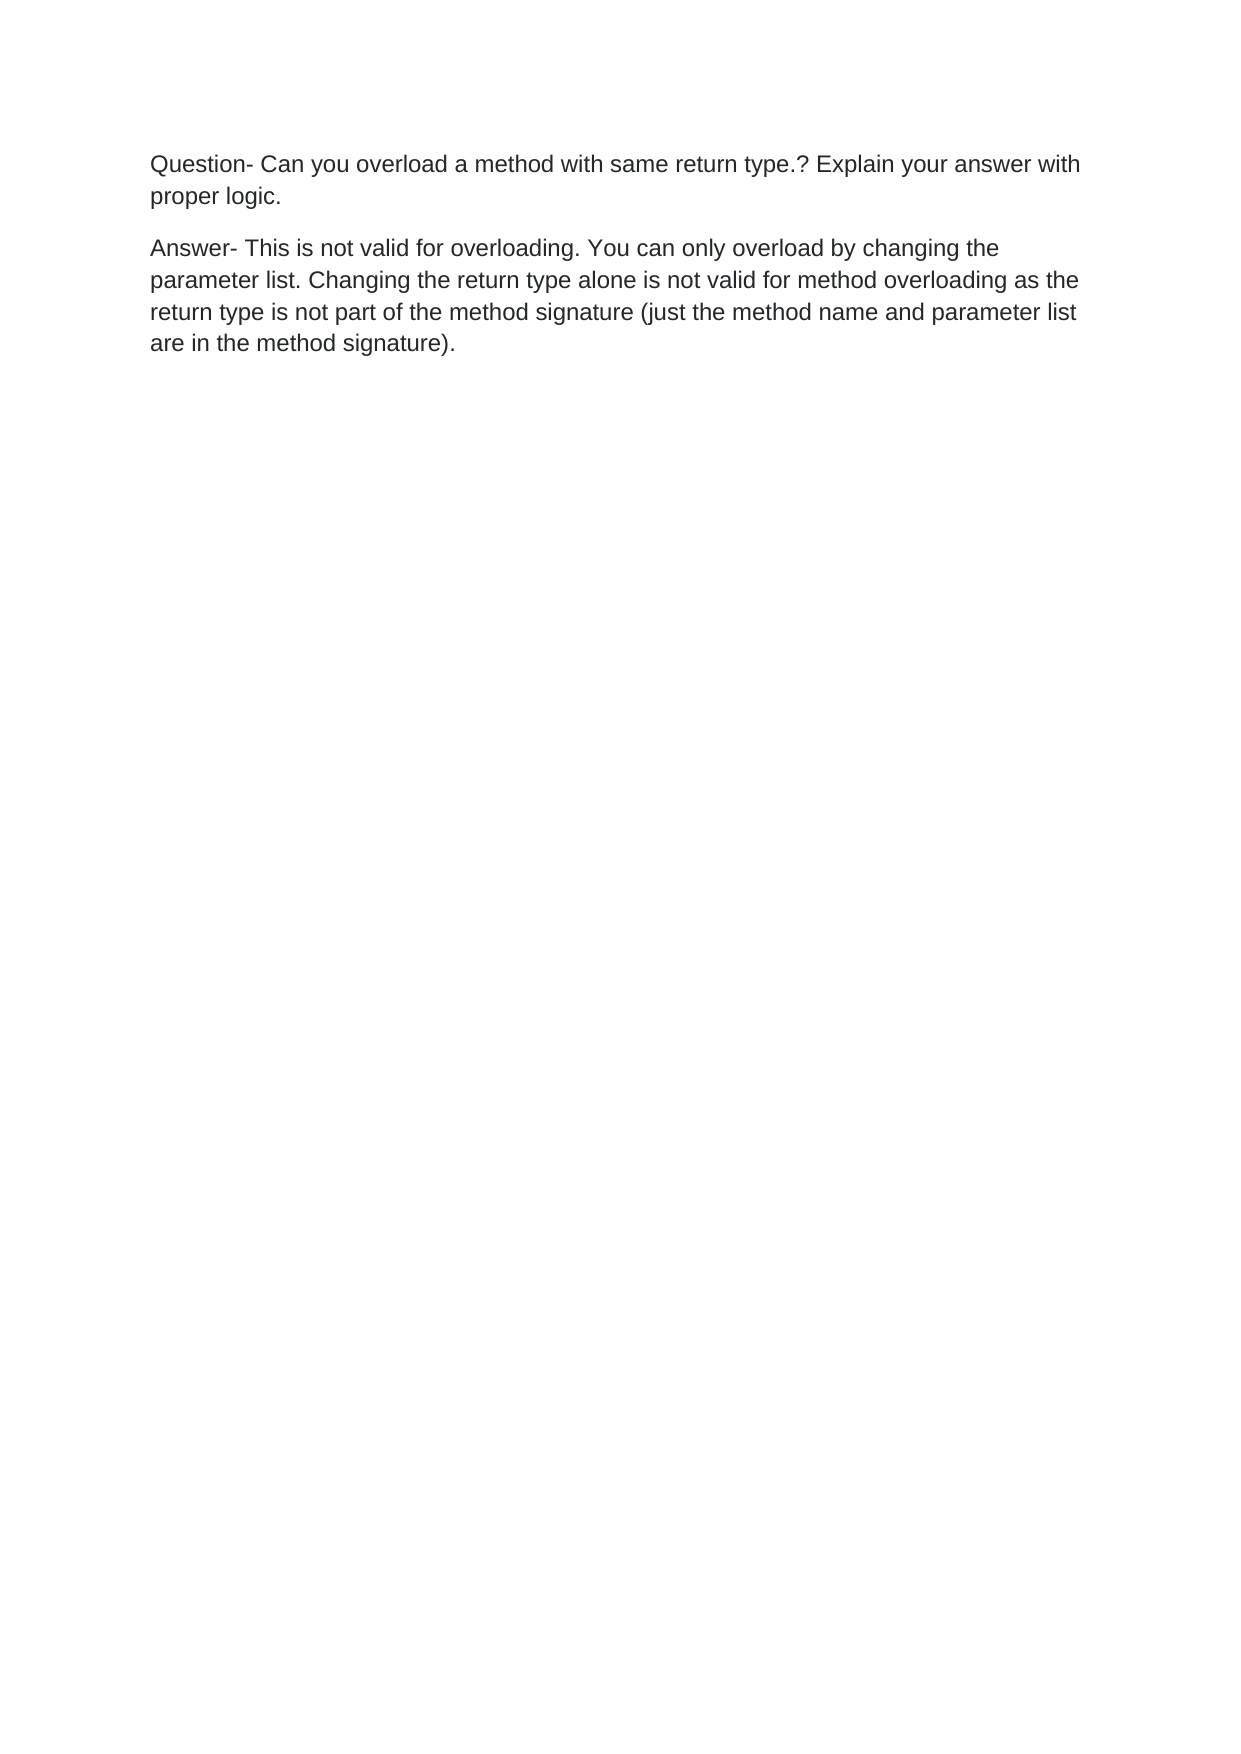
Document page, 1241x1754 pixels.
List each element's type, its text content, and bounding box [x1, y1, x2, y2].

text Answer- This is not valid for overloading. You can only overload by changing the parameter list. Changing the return type alone is not valid for method overloading as the return type is not part of the method signature (just the method name and parameter list are in the method signature). [150, 234, 1090, 357]
text Question- Can you overload a method with same return type.? Explain your answer with proper logic. [150, 150, 1090, 209]
